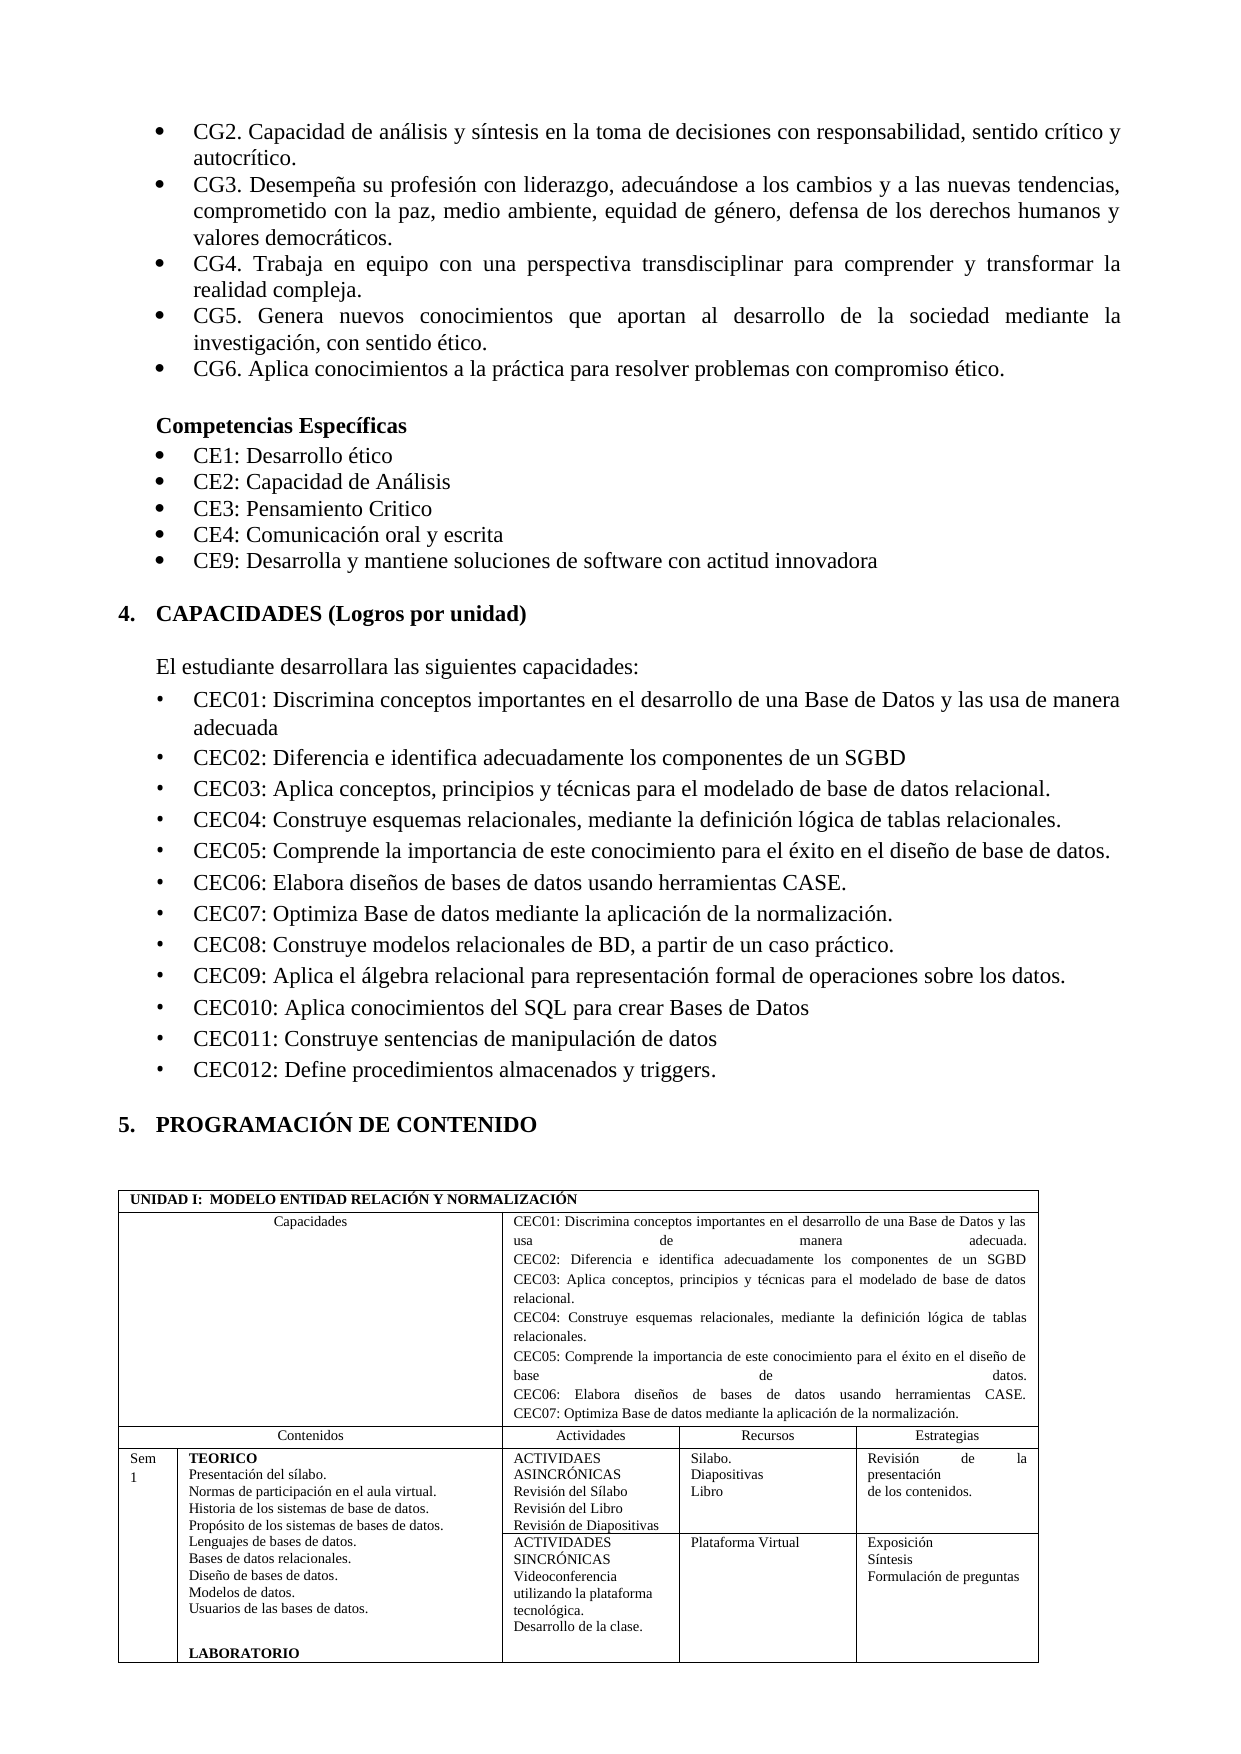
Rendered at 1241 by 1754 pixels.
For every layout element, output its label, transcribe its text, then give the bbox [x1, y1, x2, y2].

table_cell Silabo. Diapositivas Libro [680, 1449, 856, 1533]
table_cell Contenidos [119, 1427, 502, 1448]
list CE4: Comunicación oral y escrita [156, 521, 1122, 547]
table_header UNIDAD I: MODELO ENTIDAD RELACIÓN Y NORMALIZACIÓN [119, 1191, 1038, 1212]
table_cell Plataforma Virtual [680, 1534, 856, 1662]
text El estudiante desarrollara las siguientes capacidades: [156, 653, 1122, 679]
list CEC06: Elabora diseños de bases de datos usando herramientas CASE. [156, 866, 1122, 897]
list Competencias Específicas [156, 412, 1122, 438]
list CE2: Capacidad de Análisis [156, 468, 1122, 495]
list CEC010: Aplica conocimientos del SQL para crear Bases de Datos [156, 991, 1122, 1022]
list CEC07: Optimiza Base de datos mediante la aplicación de la normalización. [156, 897, 1122, 928]
table_cell Sem 1 [119, 1449, 177, 1662]
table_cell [857, 1534, 1038, 1662]
list CEC05: Comprende la importancia de este conocimiento para el éxito en el diseño de base de datos. [156, 834, 1122, 866]
table_cell ACTIVIDAES ASINCRÓNICAS Revisión del Sílabo Revisión del Libro Revisión de Diapositivas [503, 1449, 679, 1533]
table_cell Estrategias [857, 1427, 1038, 1448]
list CG6. Aplica conocimientos a la práctica para resolver problemas con compromiso ético. [156, 355, 1122, 382]
table_cell Revisión de la presentación de los contenidos. [857, 1449, 1038, 1533]
list CG2. Capacidad de análisis y síntesis en la toma de decisiones con responsabilidad, sentido crítico y autocrítico. [156, 118, 1122, 171]
table_cell TEORICO Presentación del sílabo. Normas de participación en el aula virtual. Historia de los sistemas de base de datos. Propósito de los sistemas de bases de datos. Lenguajes de bases de datos. Bases de datos relacionales. Diseño de bases de datos. Modelos de datos. Usuarios de las bases de datos. LABORATORIO Formación de Grupos de Trabajo. Exploración de Software de BD. Lenguajes de BD [178, 1449, 502, 1662]
table_cell Recursos [680, 1427, 856, 1448]
list CEC04: Construye esquemas relacionales, mediante la definición lógica de tablas relacionales. [156, 803, 1122, 834]
table_cell CEC01: Discrimina conceptos importantes en el desarrollo de una Base de Datos y las usa de manera adecuada. CEC02: Diferencia e identifica adecuadamente los componentes de un SGBD CEC03: Aplica conceptos, principios y técnicas para el modelado de base de datos relacional. CEC04: Construye esquemas relacionales, mediante la definición lógica de tablas relacionales. CEC05: Comprende la importancia de este conocimiento para el éxito en el diseño de base de datos. CEC06: Elabora diseños de bases de datos usando herramientas CASE. CEC07: Optimiza Base de datos mediante la aplicación de la normalización. [503, 1213, 1038, 1426]
list CEC08: Construye modelos relacionales de BD, a partir de un caso práctico. [156, 928, 1122, 959]
list CEC01: Discrimina conceptos importantes en el desarrollo de una Base de Datos y las usa de manera adecuada [156, 683, 1122, 741]
list CEC02: Diferencia e identifica adecuadamente los componentes de un SGBD [156, 741, 1122, 772]
list CEC012: Define procedimientos almacenados y triggers. [156, 1053, 1122, 1084]
list PROGRAMACIÓN DE CONTENIDO [118, 1111, 1122, 1137]
list CE3: Pensamiento Critico [156, 495, 1122, 521]
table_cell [503, 1534, 679, 1662]
list CEC011: Construye sentencias de manipulación de datos [156, 1022, 1122, 1053]
table_cell Actividades [503, 1427, 679, 1448]
table_cell Capacidades [119, 1213, 502, 1426]
list CAPACIDADES (Logros por unidad) [118, 600, 1122, 627]
list CE9: Desarrolla y mantiene soluciones de software con actitud innovadora [156, 547, 1122, 574]
list CEC09: Aplica el álgebra relacional para representación formal de operaciones sobre los datos. [156, 959, 1122, 991]
list CE1: Desarrollo ético [156, 442, 1122, 468]
list CG3. Desempeña su profesión con liderazgo, adecuándose a los cambios y a las nuevas tendencias, comprometido con la paz, medio ambiente, equidad de género, defensa de los derechos humanos y valores democráticos. [156, 171, 1122, 250]
list CG5. Genera nuevos conocimientos que aportan al desarrollo de la sociedad mediante la investigación, con sentido ético. [156, 303, 1122, 355]
list CEC03: Aplica conceptos, principios y técnicas para el modelado de base de datos relacional. [156, 772, 1122, 803]
list CG4. Trabaja en equipo con una perspectiva transdisciplinar para comprender y transformar la realidad compleja. [156, 250, 1122, 303]
